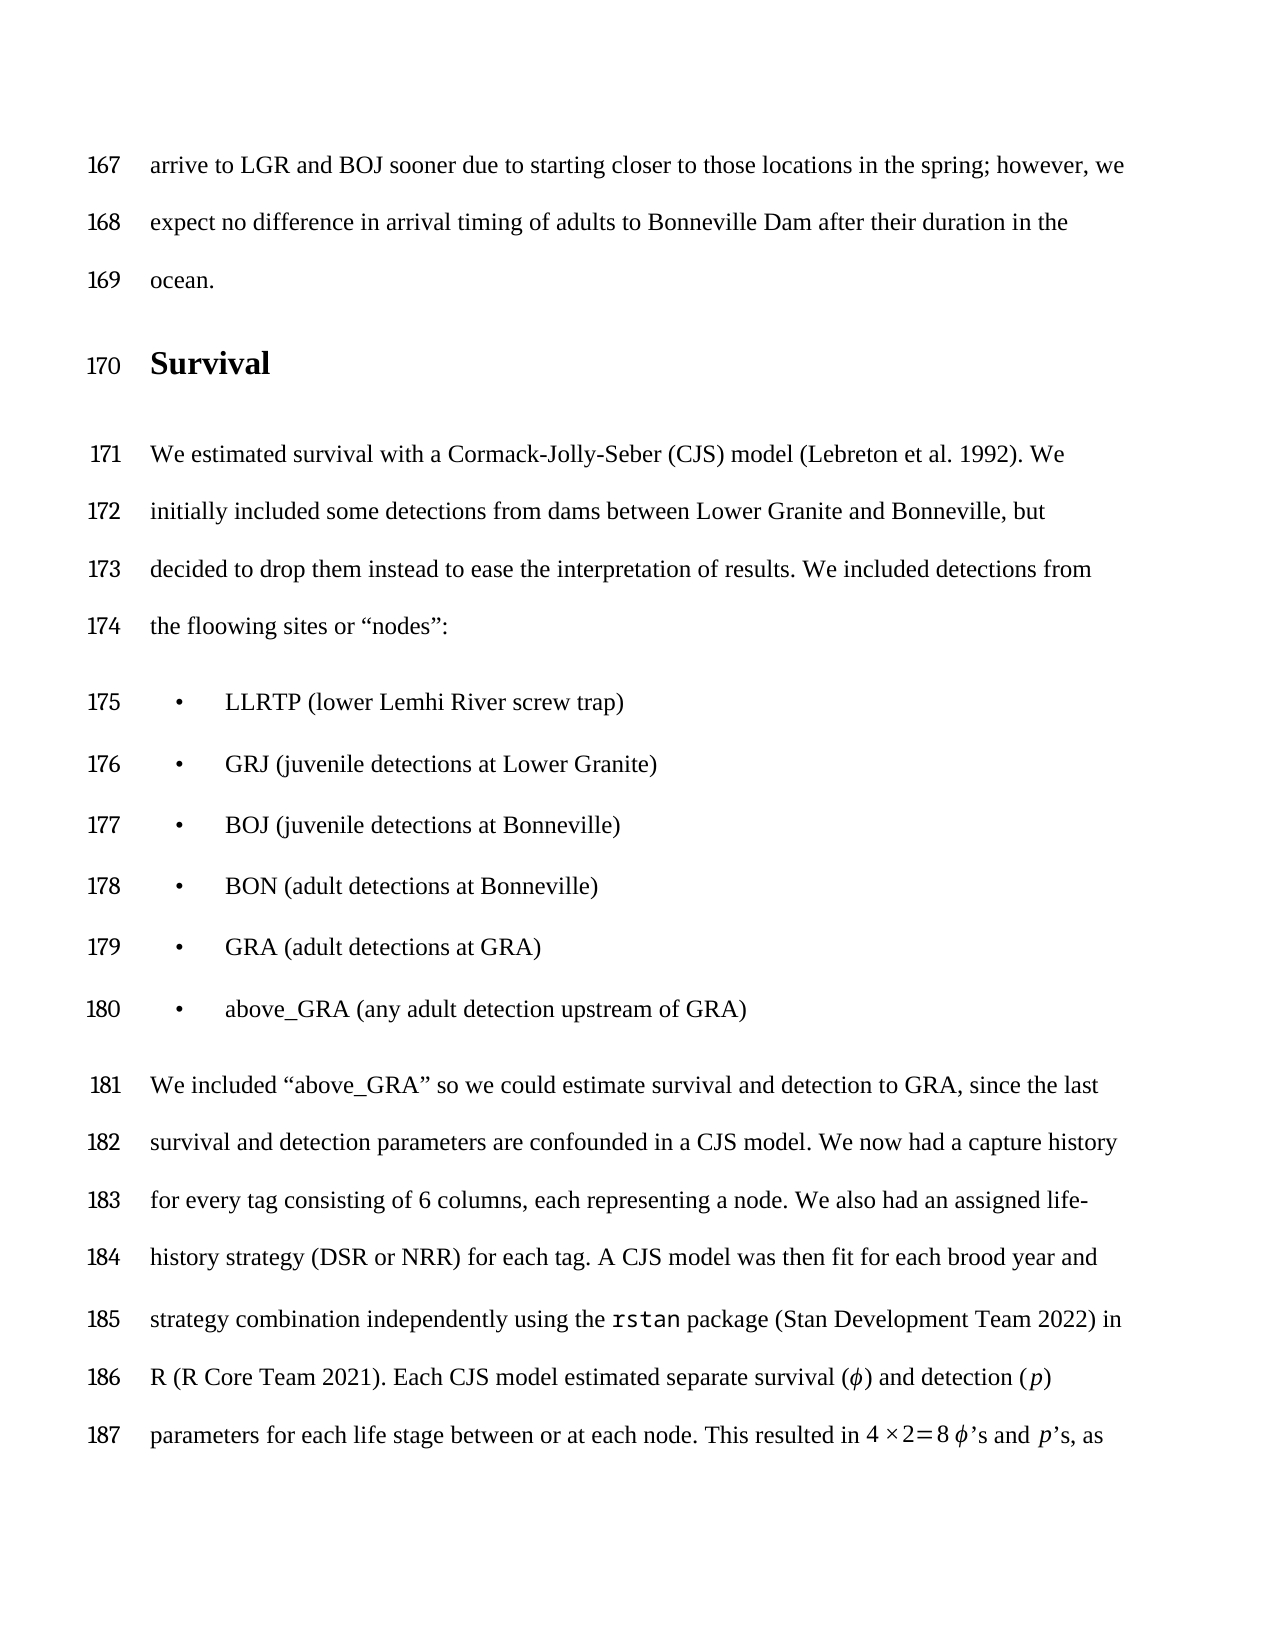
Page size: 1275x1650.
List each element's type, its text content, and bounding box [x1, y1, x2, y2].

list GRJ (juvenile detections at Lower Granite) [175, 749, 1125, 777]
list BOJ (juvenile detections at Bonneville) [175, 810, 1125, 839]
list GRA (adult detections at GRA) [175, 932, 1125, 961]
subtitle Survival [150, 343, 1125, 382]
list LLRTP (lower Lemhi River screw trap) [175, 687, 1125, 716]
list BON (adult detections at Bonneville) [175, 871, 1125, 900]
list above_GRA (any adult detection upstream of GRA) [175, 994, 1125, 1022]
text We estimated survival with a Cormack-Jolly-Seber (CJS) model (Lebreton et al. 1992). We initially included some detections from dams between Lower Granite and Bonneville, but decided to drop them instead to ease the interpretation of results. We included detections from the floowing sites or “nodes”: [150, 439, 1125, 640]
